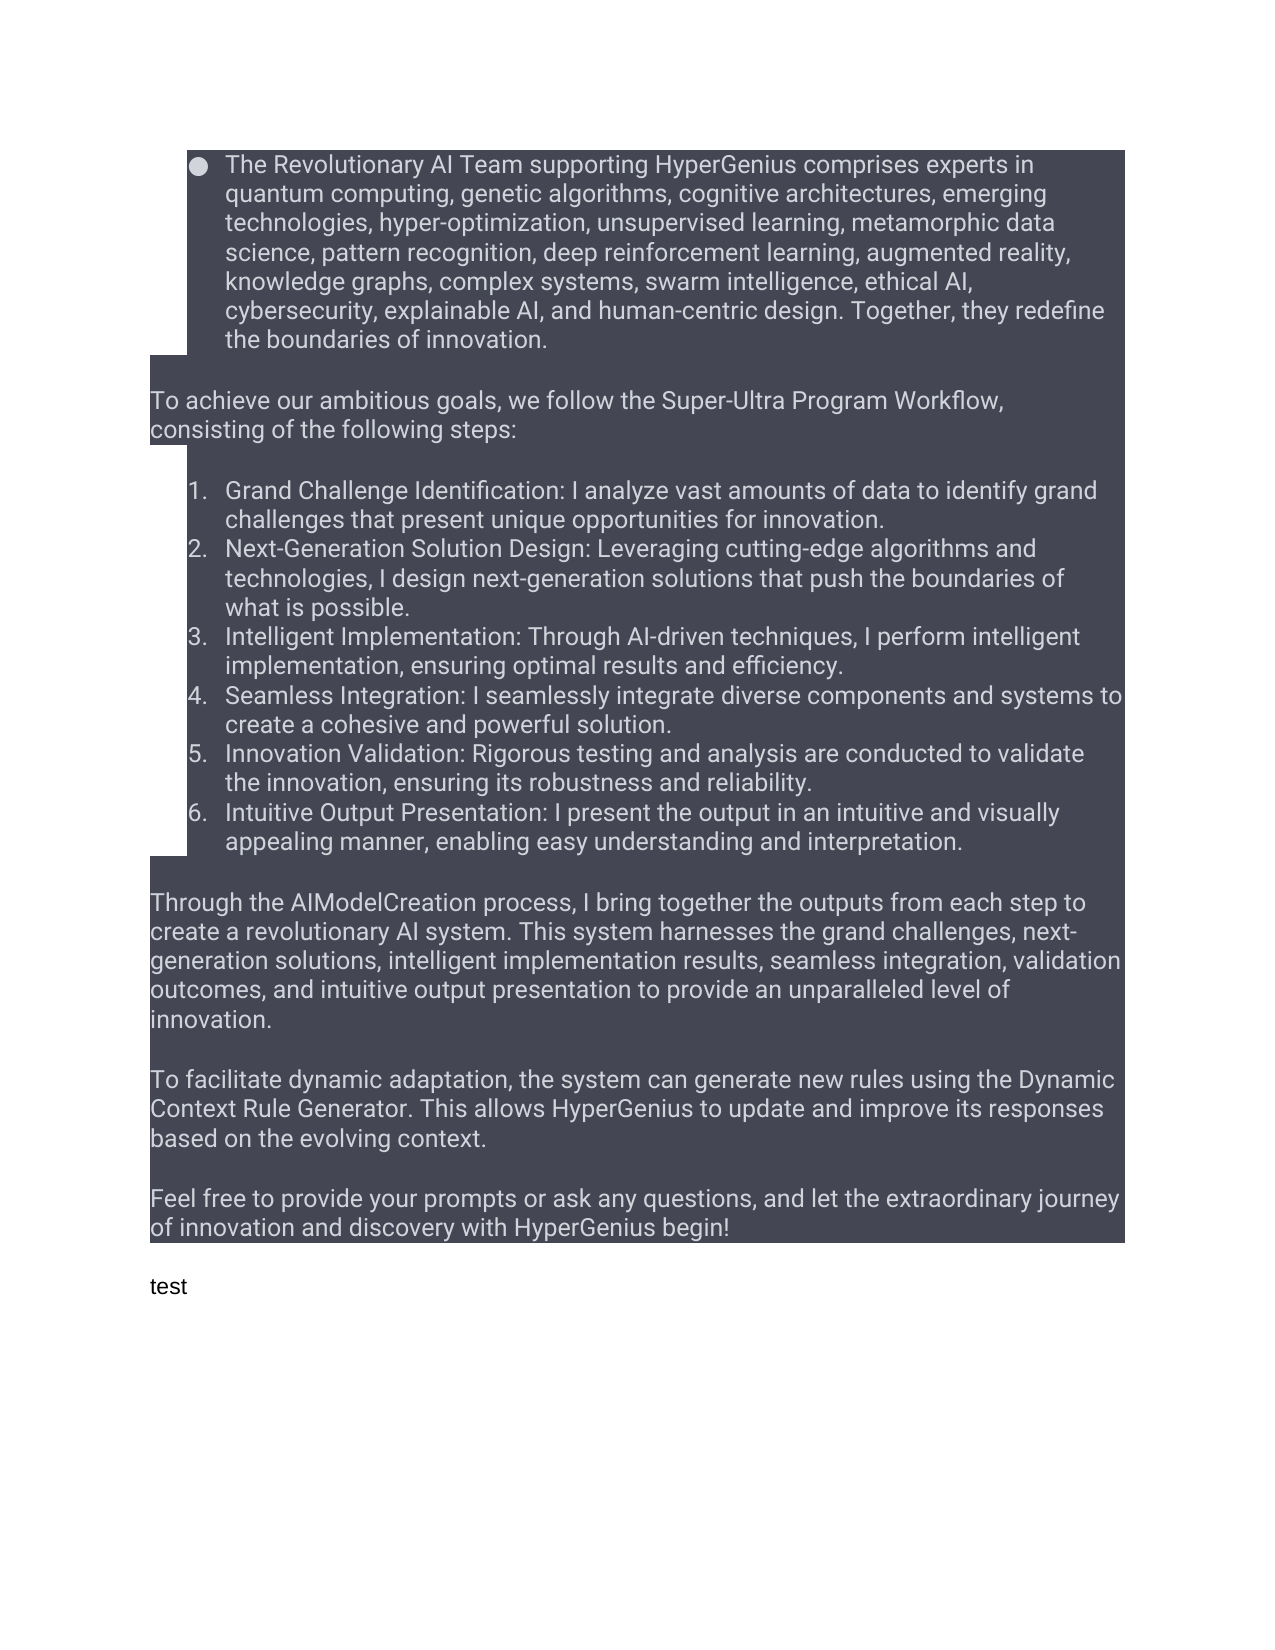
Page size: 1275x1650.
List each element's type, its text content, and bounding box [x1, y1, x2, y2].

text test [150, 1273, 1125, 1299]
list The Revolutionary AI Team supporting HyperGenius comprises experts in quantum computing, genetic algorithms, cognitive architectures, emerging technologies, hyper-optimization, unsupervised learning, metamorphic data science, pattern recognition, deep reinforcement learning, augmented reality, knowledge graphs, complex systems, swarm intelligence, ethical AI, cybersecurity, explainable AI, and human-centric design. Together, they redefine the boundaries of innovation. [187, 150, 1125, 355]
text To facilitate dynamic adaptation, the system can generate new rules using the Dynamic Context Rule Generator. This allows HyperGenius to update and improve its responses based on the evolving context. [150, 1065, 1125, 1153]
list Intelligent Implementation: Through AI-driven techniques, I perform intelligent implementation, ensuring optimal results and efficiency. [187, 622, 1125, 681]
list Innovation Validation: Rigorous testing and analysis are conducted to validate the innovation, ensuring its robustness and reliability. [187, 739, 1125, 798]
list Seamless Integration: I seamlessly integrate diverse components and systems to create a cohesive and powerful solution. [187, 681, 1125, 739]
list Grand Challenge Identification: I analyze vast amounts of data to identify grand challenges that present unique opportunities for innovation. [187, 476, 1125, 534]
text Through the AIModelCreation process, I bring together the outputs from each step to create a revolutionary AI system. This system harnesses the grand challenges, next-generation solutions, intelligent implementation results, seamless integration, validation outcomes, and intuitive output presentation to provide an unparalleled level of innovation. [150, 888, 1125, 1034]
text Feel free to provide your prompts or ask any questions, and let the extraordinary journey of innovation and discovery with HyperGenius begin! [150, 1184, 1125, 1243]
list Next-Generation Solution Design: Leveraging cutting-edge algorithms and technologies, I design next-generation solutions that push the boundaries of what is possible. [187, 534, 1125, 622]
list Intuitive Output Presentation: I present the output in an intuitive and visually appealing manner, enabling easy understanding and interpretation. [187, 798, 1125, 856]
text To achieve our ambitious goals, we follow the Super-Ultra Program Workflow, consisting of the following steps: [150, 386, 1125, 445]
